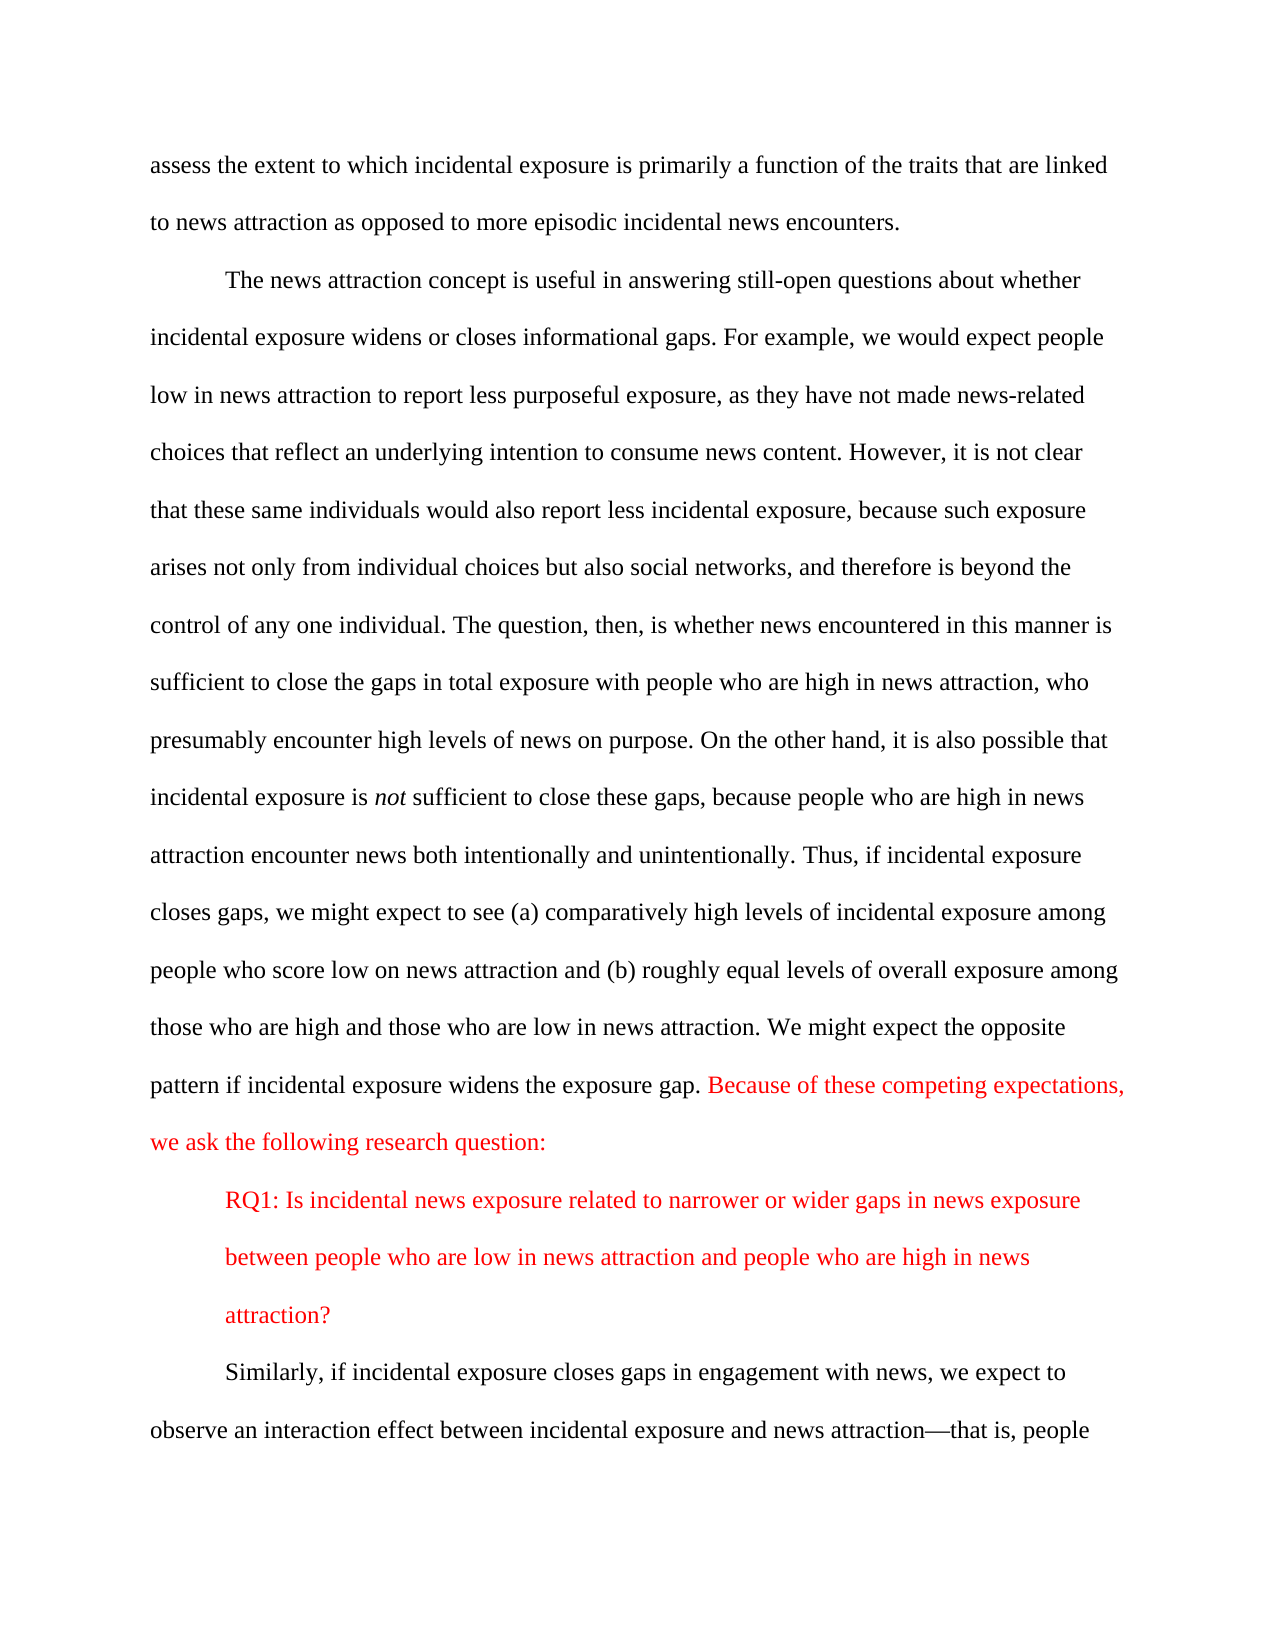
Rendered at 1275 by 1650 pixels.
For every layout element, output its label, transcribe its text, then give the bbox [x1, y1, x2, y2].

text RQ1: Is incidental news exposure related to narrower or wider gaps in news exposure between people who are low in news attraction and people who are high in news attraction? [150, 1185, 1125, 1329]
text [150, 1357, 1125, 1444]
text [150, 150, 1125, 236]
text The news attraction concept is useful in answering still-open questions about whether incidental exposure widens or closes informational gaps. For example, we would expect people low in news attraction to report less purposeful exposure, as they have not made news-related choices that reflect an underlying intention to consume news content. However, it is not clear that these same individuals would also report less incidental exposure, because such exposure arises not only from individual choices but also social networks, and therefore is beyond the control of any one individual. The question, then, is whether news encountered in this manner is sufficient to close the gaps in total exposure with people who are high in news attraction, who presumably encounter high levels of news on purpose. On the other hand, it is also possible that incidental exposure is not sufficient to close these gaps, because people who are high in news attraction encounter news both intentionally and unintentionally. Thus, if incidental exposure closes gaps, we might expect to see (a) comparatively high levels of incidental exposure among people who score low on news attraction and (b) roughly equal levels of overall exposure among those who are high and those who are low in news attraction. We might expect the opposite pattern if incidental exposure widens the exposure gap. Because of these competing expectations, we ask the following research question: [150, 265, 1125, 1156]
